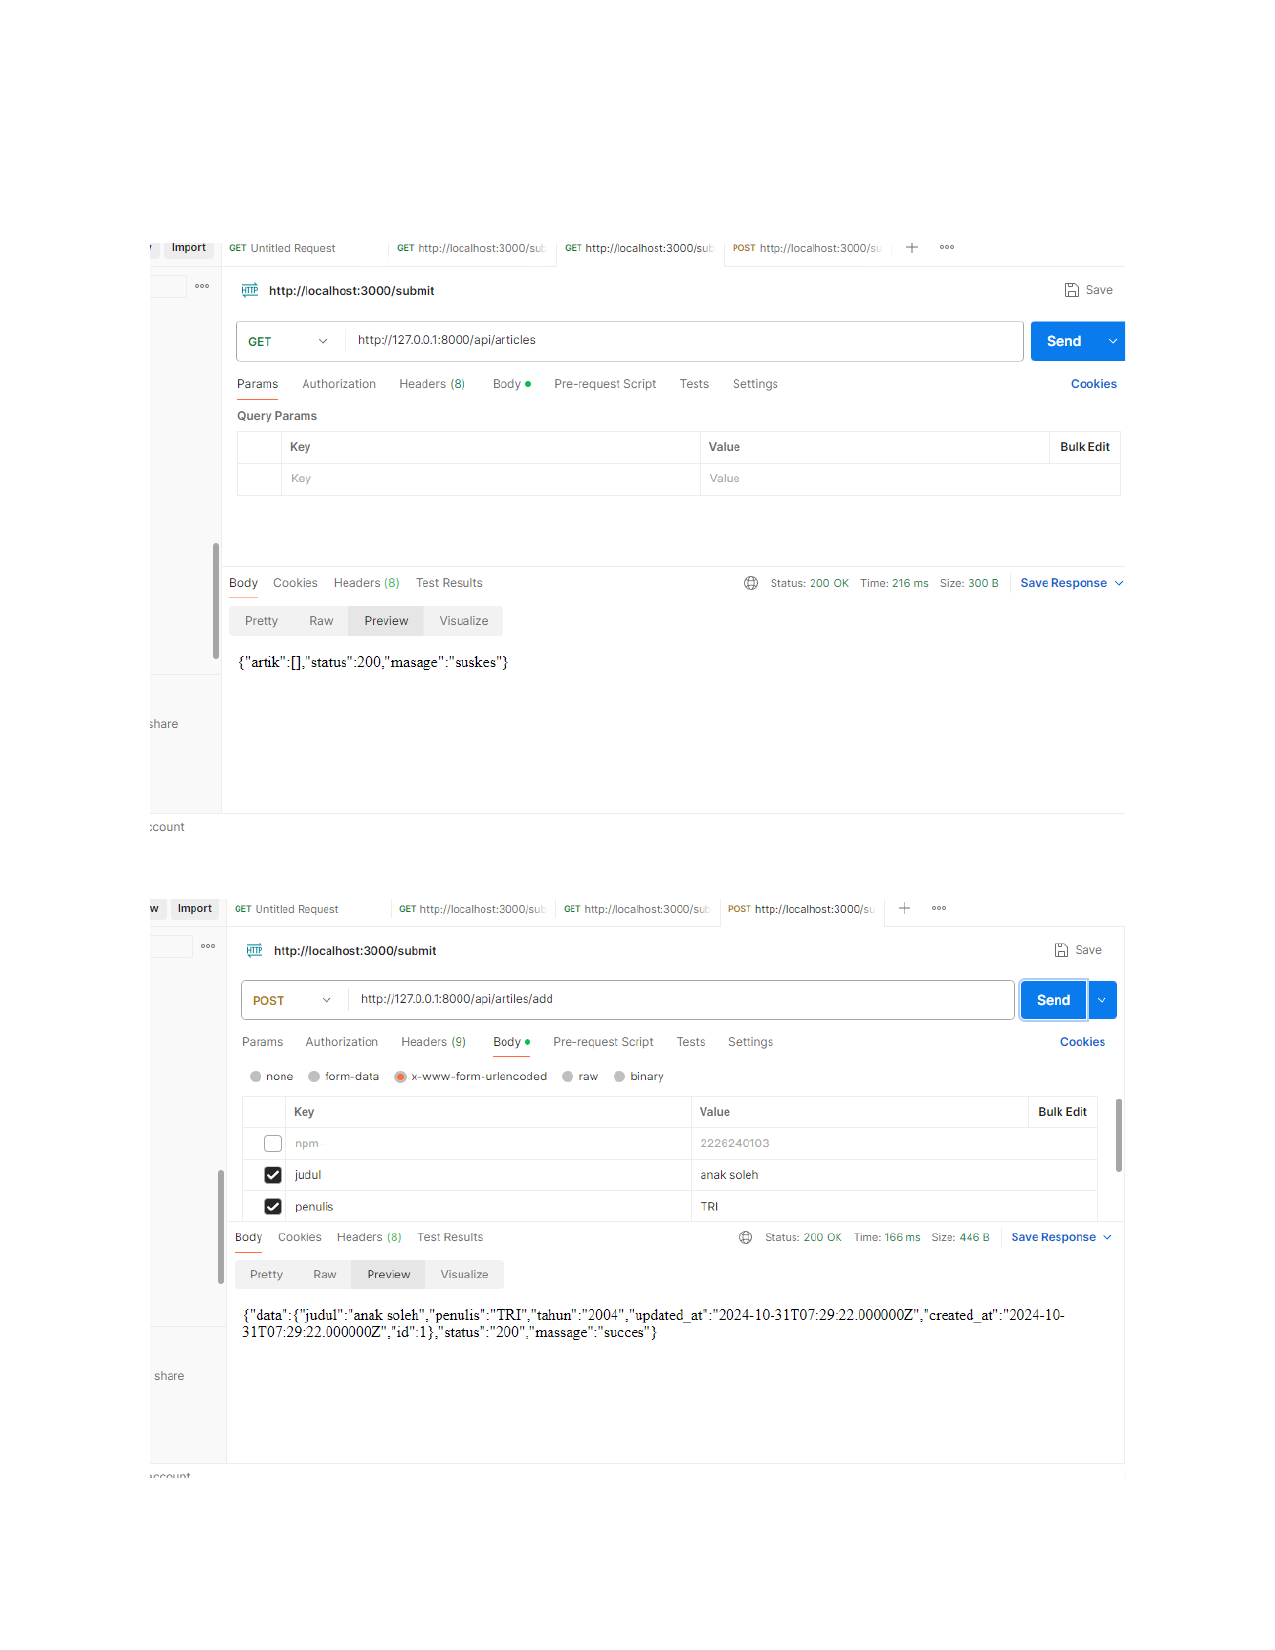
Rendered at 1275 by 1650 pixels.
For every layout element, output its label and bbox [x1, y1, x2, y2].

picture [150, 243, 1125, 834]
picture [150, 899, 1125, 1478]
